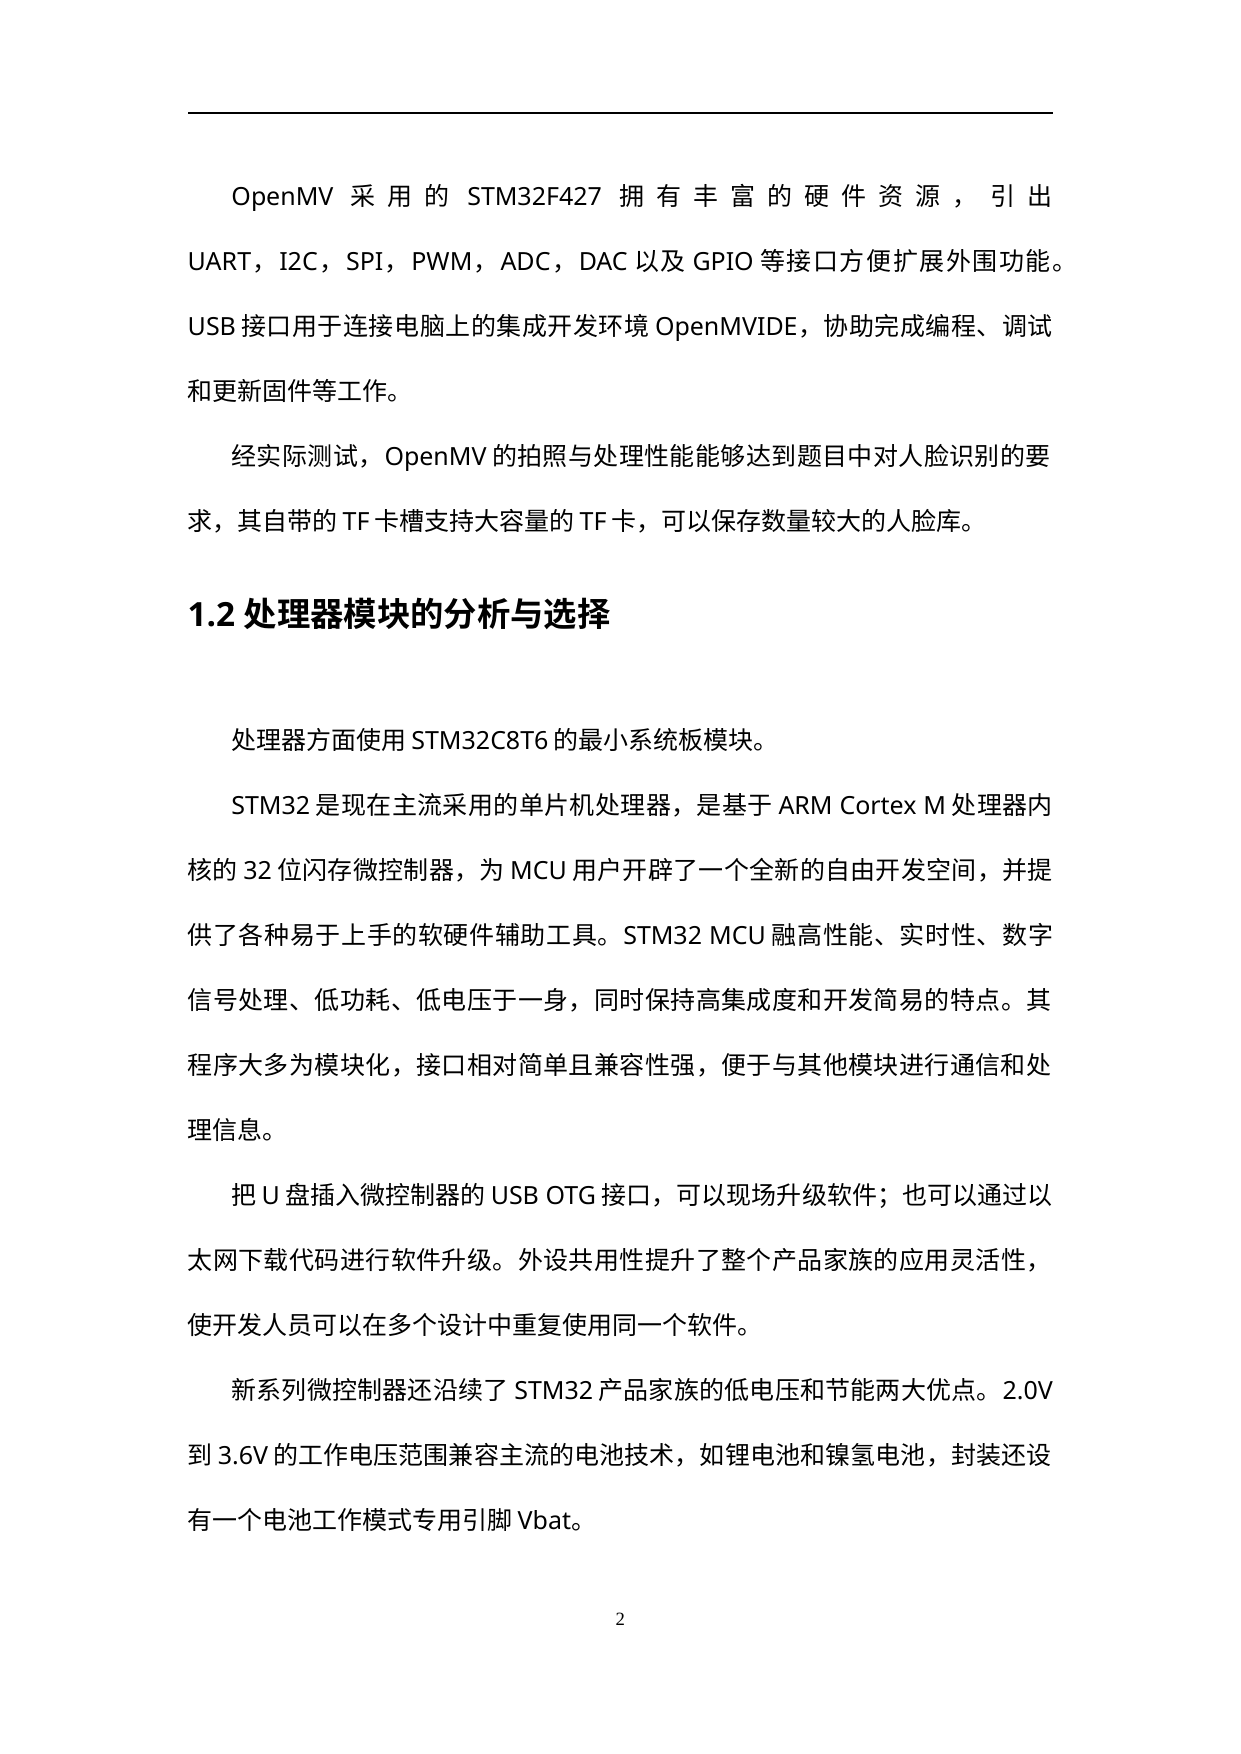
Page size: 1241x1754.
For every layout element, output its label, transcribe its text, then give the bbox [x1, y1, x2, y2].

text 把U盘插入微控制器的USB OTG接口，可以现场升级软件；也可以通过以太网下载代码进行软件升级。外设共用性提升了整个产品家族的应用灵活性，使开发人员可以在多个设计中重复使用同一个软件。 [187, 1161, 1053, 1356]
text OpenMV采用的STM32F427拥有丰富的硬件资源，引出UART，I2C，SPI，PWM，ADC，DAC以及GPIO等接口方便扩展外围功能。USB接口用于连接电脑上的集成开发环境OpenMVIDE，协助完成编程、调试和更新固件等工作。 [187, 162, 1053, 422]
text STM32是现在主流采用的单片机处理器，是基于ARM Cortex M处理器内核的32位闪存微控制器，为MCU用户开辟了一个全新的自由开发空间，并提供了各种易于上手的软硬件辅助工具。STM32 MCU融高性能、实时性、数字信号处理、低功耗、低电压于一身，同时保持高集成度和开发简易的特点。其程序大多为模块化，接口相对简单且兼容性强，便于与其他模块进行通信和处理信息。 [187, 771, 1053, 1161]
subtitle 1.2 处理器模块的分析与选择 [187, 579, 1053, 644]
text 新系列微控制器还沿续了STM32产品家族的低电压和节能两大优点。2.0V到3.6V的工作电压范围兼容主流的电池技术，如锂电池和镍氢电池，封装还设有一个电池工作模式专用引脚Vbat。 [187, 1356, 1053, 1551]
text 经实际测试，OpenMV的拍照与处理性能能够达到题目中对人脸识别的要求，其自带的TF卡槽支持大容量的TF卡，可以保存数量较大的人脸库。 [187, 422, 1053, 552]
text 处理器方面使用STM32C8T6的最小系统板模块。 [187, 706, 1053, 771]
